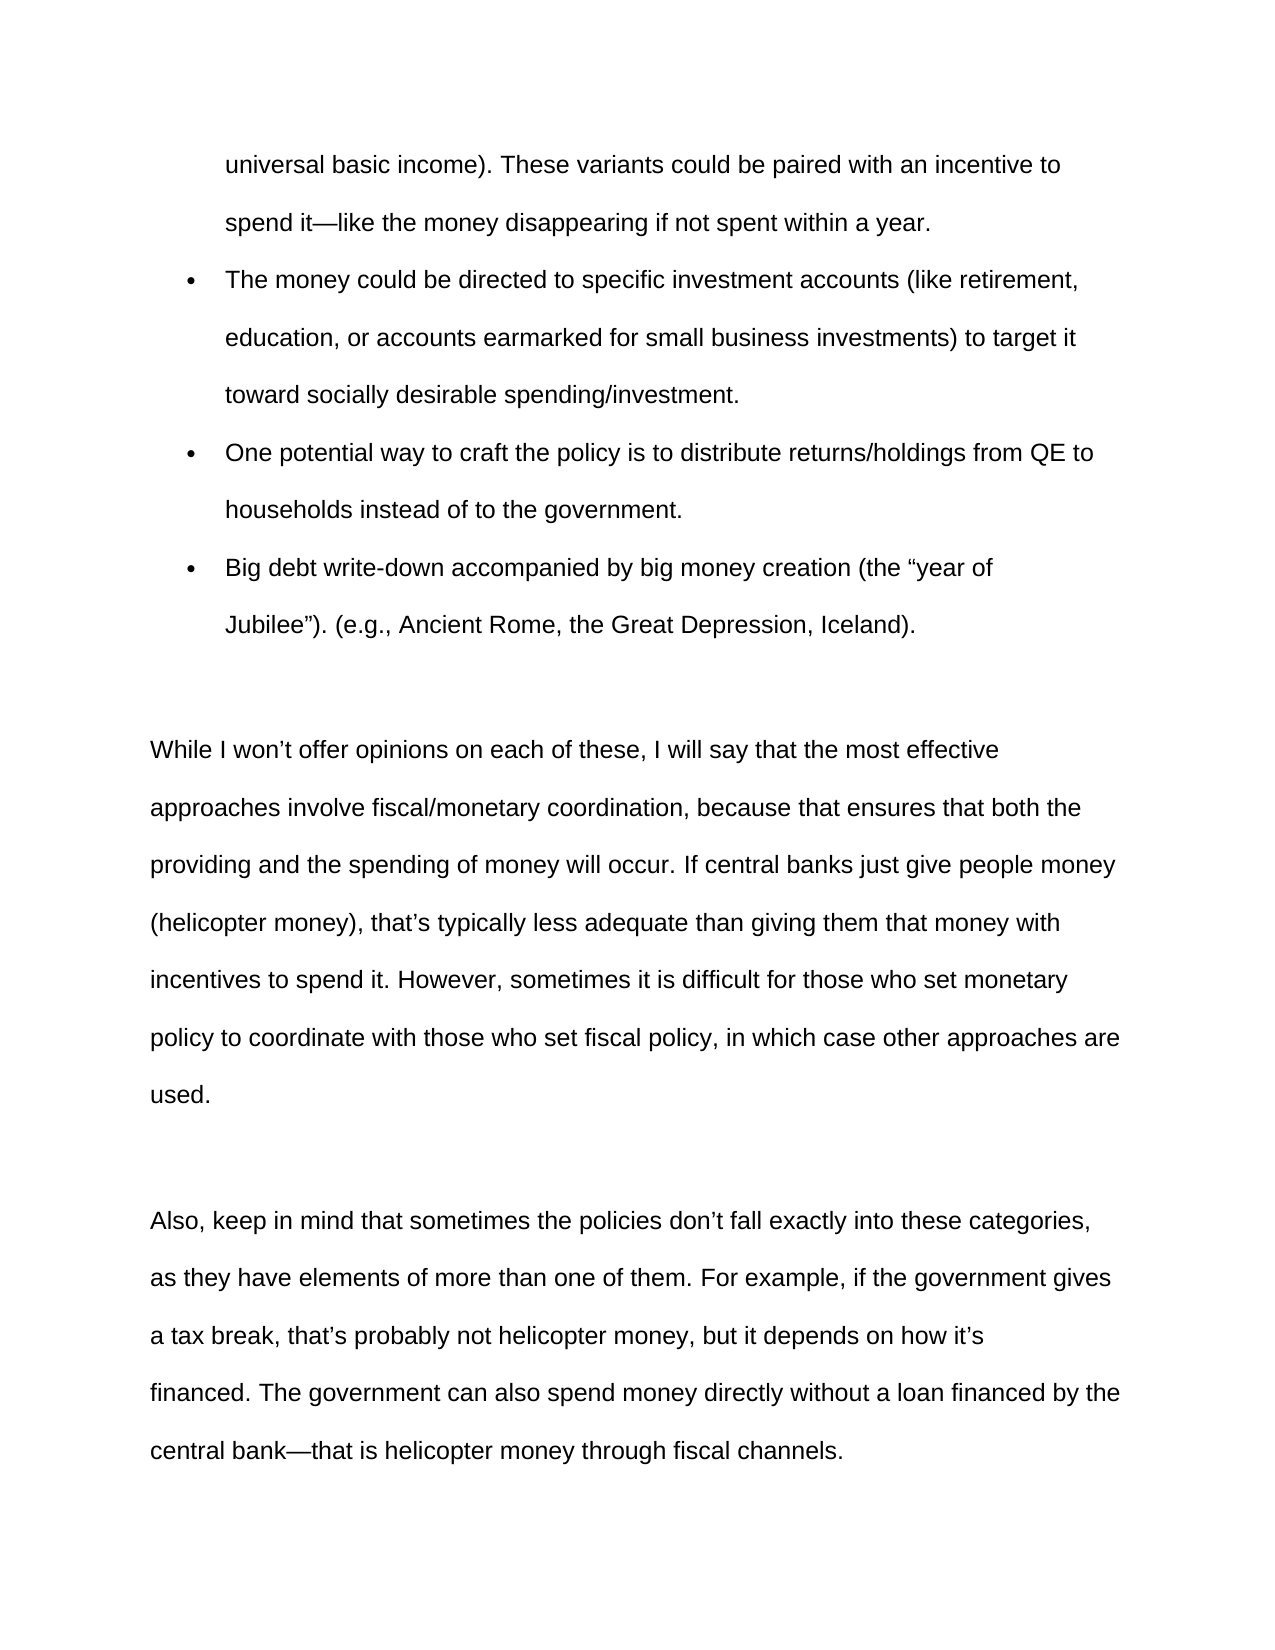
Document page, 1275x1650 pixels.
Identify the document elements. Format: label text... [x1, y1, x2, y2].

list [187, 150, 1125, 236]
list Big debt write-down accompanied by big money creation (the “year of Jubilee”). (e.g., Ancient Rome, the Great Depression, Iceland). [187, 552, 1125, 639]
list The money could be directed to specific investment accounts (like retirement, education, or accounts earmarked for small business investments) to target it toward socially desirable spending/investment. [187, 265, 1125, 409]
text Also, keep in mind that sometimes the policies don’t fall exactly into these categories, as they have elements of more than one of them. For example, if the government gives a tax break, that’s probably not helicopter money, but it depends on how it’s financed. The government can also spend money directly without a loan financed by the central bank—that is helicopter money through fiscal channels. [150, 1206, 1125, 1464]
text While I won’t offer opinions on each of these, I will say that the most effective approaches involve fiscal/monetary coordination, because that ensures that both the providing and the spending of money will occur. If central banks just give people money (helicopter money), that’s typically less adequate than giving them that money with incentives to spend it. However, sometimes it is difficult for those who set monetary policy to coordinate with those who set fiscal policy, in which case other approaches are used. [150, 735, 1125, 1109]
list One potential way to craft the policy is to distribute returns/holdings from QE to households instead of to the government. [187, 437, 1125, 524]
